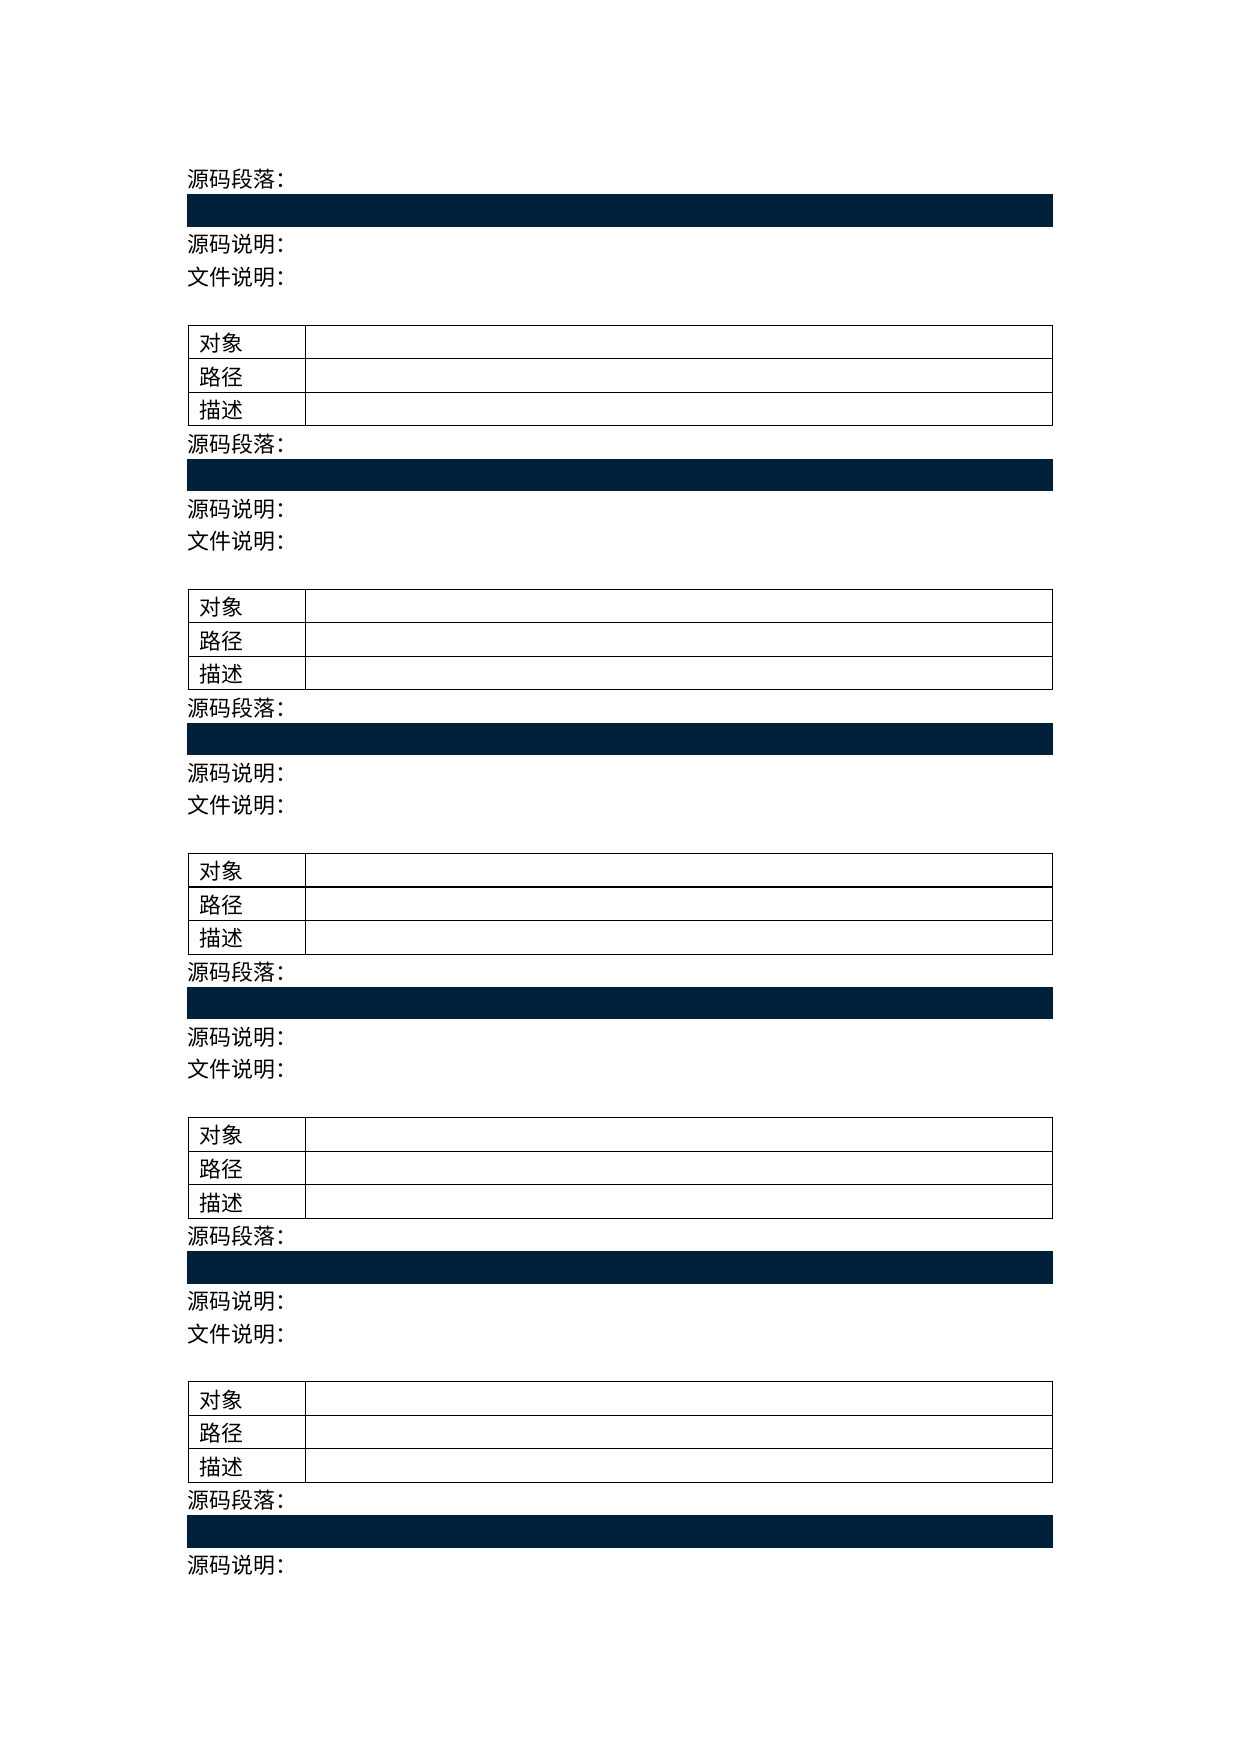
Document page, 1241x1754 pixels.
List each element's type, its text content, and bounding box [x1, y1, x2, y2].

table_header [306, 1382, 1052, 1415]
text 源码说明： [187, 755, 1053, 788]
table_cell [306, 657, 1052, 689]
text 文件说明： [187, 1316, 1053, 1349]
text 文件说明： [187, 1052, 1053, 1084]
table_cell [306, 1152, 1052, 1184]
text 源码说明： [187, 1284, 1053, 1316]
table_cell [306, 393, 1052, 425]
table_header 对象 [189, 854, 305, 886]
table_header [306, 1118, 1052, 1151]
table_header 对象 [189, 1118, 305, 1151]
table_cell [306, 1185, 1052, 1218]
text 源码说明： [187, 227, 1053, 259]
table_header 对象 [189, 590, 305, 622]
table_cell [306, 1449, 1052, 1482]
table_cell 路径 [189, 1416, 305, 1448]
text 源码段落： [187, 690, 1053, 723]
text 源码说明： [187, 1019, 1053, 1052]
table_cell 描述 [189, 921, 305, 953]
table_cell 路径 [189, 359, 305, 392]
text 文件说明： [187, 259, 1053, 292]
table_cell 描述 [189, 657, 305, 689]
text 源码说明： [187, 1548, 1053, 1580]
table_header [306, 590, 1052, 622]
table_cell 描述 [189, 393, 305, 425]
table_cell 路径 [189, 623, 305, 656]
table_cell [306, 623, 1052, 656]
table_cell [306, 921, 1052, 953]
text 源码段落： [187, 162, 1053, 194]
table_cell [306, 359, 1052, 392]
text 源码段落： [187, 426, 1053, 459]
table_cell 路径 [189, 1152, 305, 1184]
text 源码说明： [187, 491, 1053, 524]
text 源码段落： [187, 1219, 1053, 1251]
table_header [306, 326, 1052, 358]
text 文件说明： [187, 788, 1053, 820]
text 源码段落： [187, 955, 1053, 987]
table_cell 路径 [189, 888, 305, 920]
table_header 对象 [189, 326, 305, 358]
table_cell 描述 [189, 1449, 305, 1482]
text 文件说明： [187, 524, 1053, 556]
table_cell 描述 [189, 1185, 305, 1218]
table_header [306, 854, 1052, 886]
table_header 对象 [189, 1382, 305, 1415]
text 源码段落： [187, 1483, 1053, 1515]
table_cell [306, 888, 1052, 920]
table_cell [306, 1416, 1052, 1448]
